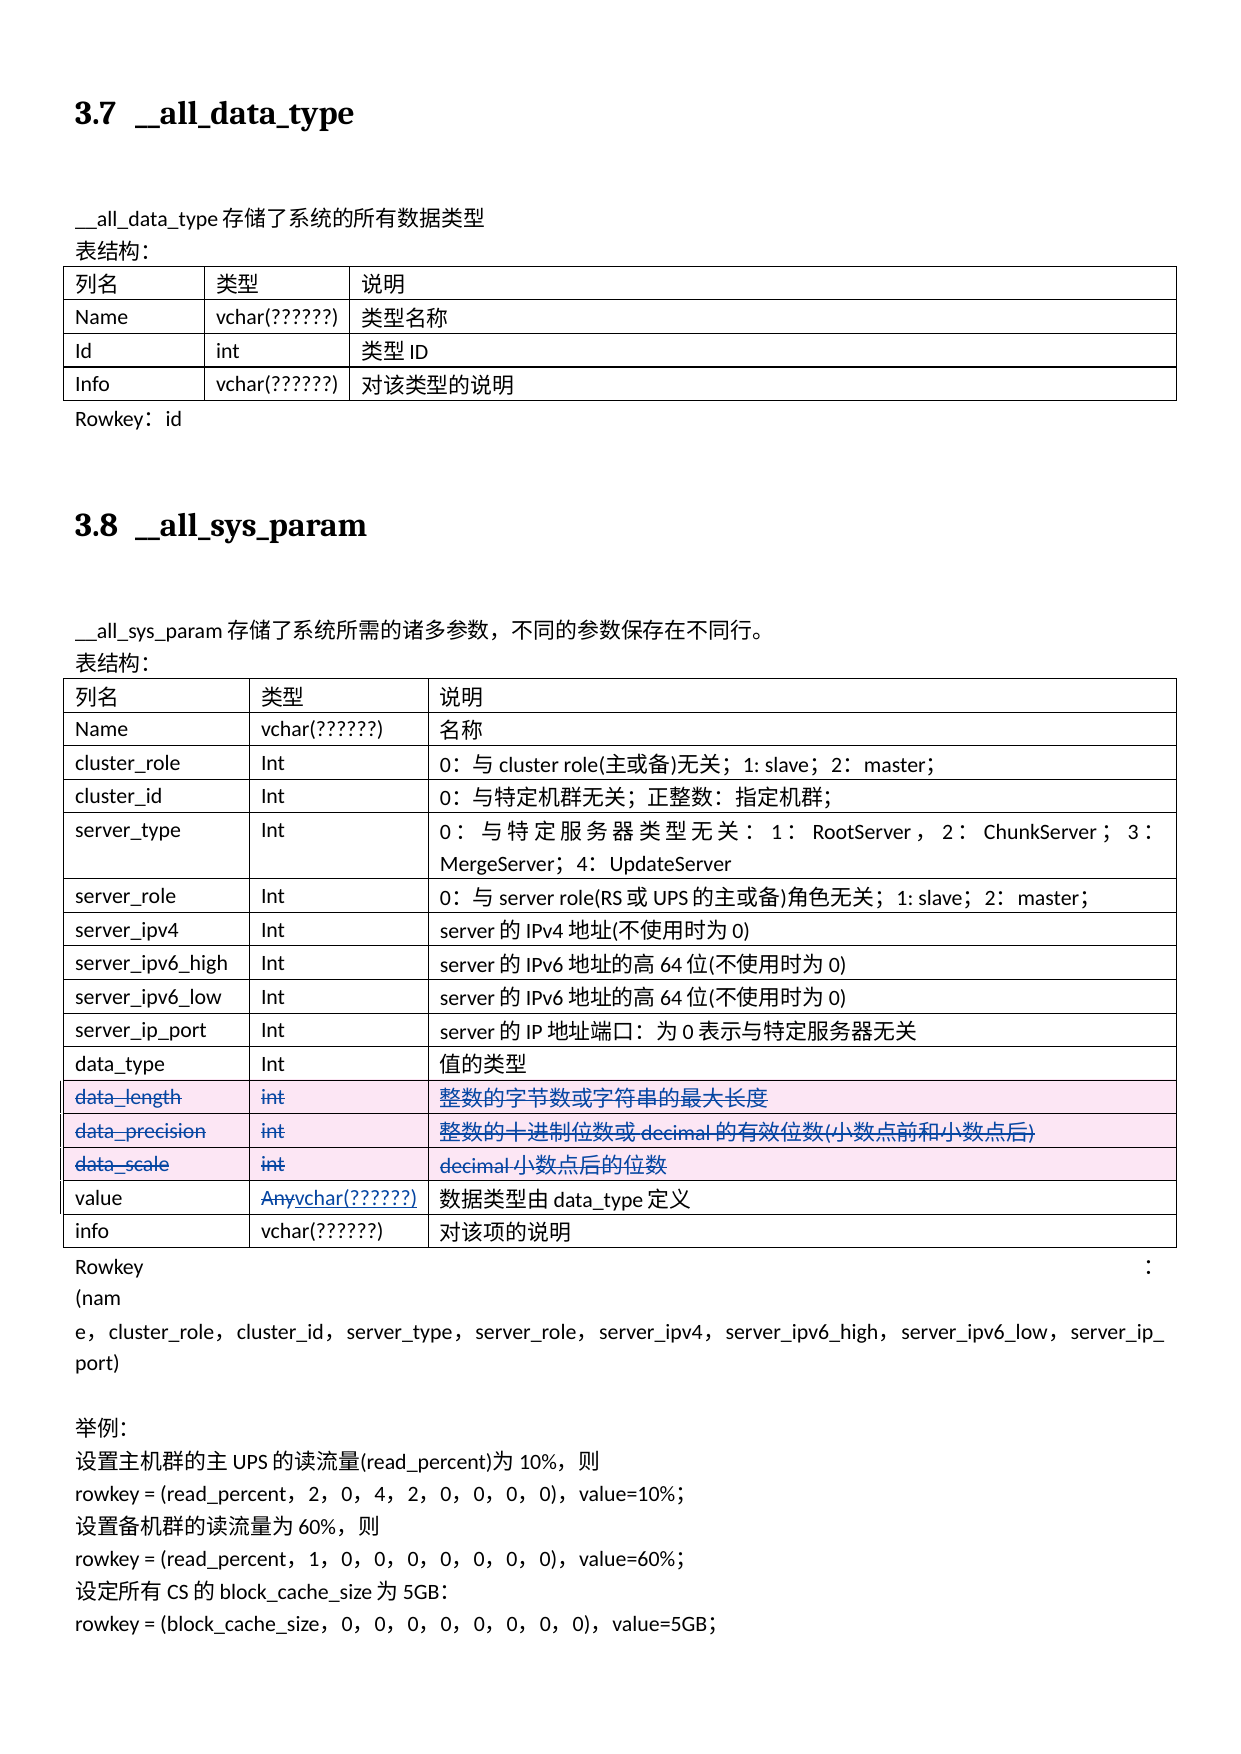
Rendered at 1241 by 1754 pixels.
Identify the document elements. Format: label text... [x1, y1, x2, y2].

table_cell vchar(??????) [205, 368, 349, 400]
table_cell server_ipv6_low [64, 980, 249, 1012]
table_cell info [64, 1215, 249, 1247]
text 设定所有CS的block_cache_size为5GB： [75, 1573, 1165, 1606]
subtitle __all_data_type [75, 81, 1165, 146]
table_cell 0：与server role(RS或UPS的主或备)角色无关；1: slave；2：master； [429, 879, 1176, 912]
table_cell cluster_role [64, 746, 249, 779]
table_cell int [205, 334, 349, 366]
table_cell 值的类型 [429, 1047, 1176, 1079]
table_cell Int [250, 1047, 428, 1079]
table_cell 类型名称 [350, 300, 1176, 333]
text Rowkey：(name，cluster_role，cluster_id，server_type，server_role，server_ipv4，server_ipv6_high，server_ipv6_low，server_ip_port) [75, 1248, 1165, 1378]
table_cell server_ip_port [64, 1014, 249, 1046]
table_cell server_ipv4 [64, 913, 249, 945]
table_cell Int [250, 980, 428, 1012]
table_cell Int [250, 1014, 428, 1046]
table_cell Info [64, 368, 204, 400]
table_cell Name [64, 713, 249, 745]
text 表结构： [75, 646, 1165, 678]
table_cell server的IPv4地址(不使用时为0) [429, 913, 1176, 945]
table_header 列名 [64, 267, 204, 299]
table_cell 0：与特定机群无关；正整数：指定机群； [429, 780, 1176, 812]
table_cell server的IPv6地址的高64位(不使用时为0) [429, 980, 1176, 1012]
table_cell vchar(??????) [205, 300, 349, 333]
text __all_sys_param存储了系统所需的诸多参数，不同的参数保存在不同行。 [75, 613, 1165, 646]
table_cell vchar(??????) [250, 1215, 428, 1247]
table_cell Int [250, 946, 428, 979]
table_cell Int [250, 913, 428, 945]
table_header 类型 [205, 267, 349, 299]
table_cell Int [250, 879, 428, 912]
table_cell server_type [64, 813, 249, 878]
table_cell vchar(??????) [250, 713, 428, 745]
table_cell [250, 1181, 428, 1214]
table_cell 0：与特定服务器类型无关：1：RootServer，2：ChunkServer；3：MergeServer；4：UpdateServer [429, 813, 1176, 878]
table_cell 数据类型由data_type定义 [429, 1181, 1176, 1214]
table_cell 类型ID [350, 334, 1176, 366]
text 表结构： [75, 233, 1165, 266]
table_cell Id [64, 334, 204, 366]
text __all_data_type存储了系统的所有数据类型 [75, 201, 1165, 233]
table_cell value [64, 1181, 249, 1214]
text 举例： [75, 1411, 1165, 1443]
table_cell Name [64, 300, 204, 333]
table_cell 对该项的说明 [429, 1215, 1176, 1247]
text rowkey = (read_percent，2，0，4，2，0，0，0，0)，value=10%； [75, 1476, 1165, 1508]
table_header 列名 [64, 679, 249, 712]
table_header 说明 [429, 679, 1176, 712]
table_cell cluster_id [64, 780, 249, 812]
table_cell Int [250, 746, 428, 779]
table_header 类型 [250, 679, 428, 712]
table_cell 对该类型的说明 [350, 368, 1176, 400]
table_cell Int [250, 813, 428, 878]
text rowkey = (block_cache_size，0，0，0，0，0，0，0，0)，value=5GB； [75, 1606, 1165, 1638]
text 设置备机群的读流量为60%，则 [75, 1508, 1165, 1541]
subtitle __all_sys_param [75, 493, 1165, 558]
table_cell Int [250, 780, 428, 812]
text 设置主机群的主UPS的读流量(read_percent)为10%，则 [75, 1443, 1165, 1476]
table_cell server_ipv6_high [64, 946, 249, 979]
text Rowkey：id [75, 401, 1165, 433]
text rowkey = (read_percent，1，0，0，0，0，0，0，0)，value=60%； [75, 1541, 1165, 1573]
table_cell server_role [64, 879, 249, 912]
table_cell data_type [64, 1047, 249, 1079]
table_cell server的IP地址端口：为0表示与特定服务器无关 [429, 1014, 1176, 1046]
table_header 说明 [350, 267, 1176, 299]
table_cell 名称 [429, 713, 1176, 745]
table_cell 0：与cluster role(主或备)无关；1: slave；2：master； [429, 746, 1176, 779]
table_cell server的IPv6地址的高64位(不使用时为0) [429, 946, 1176, 979]
